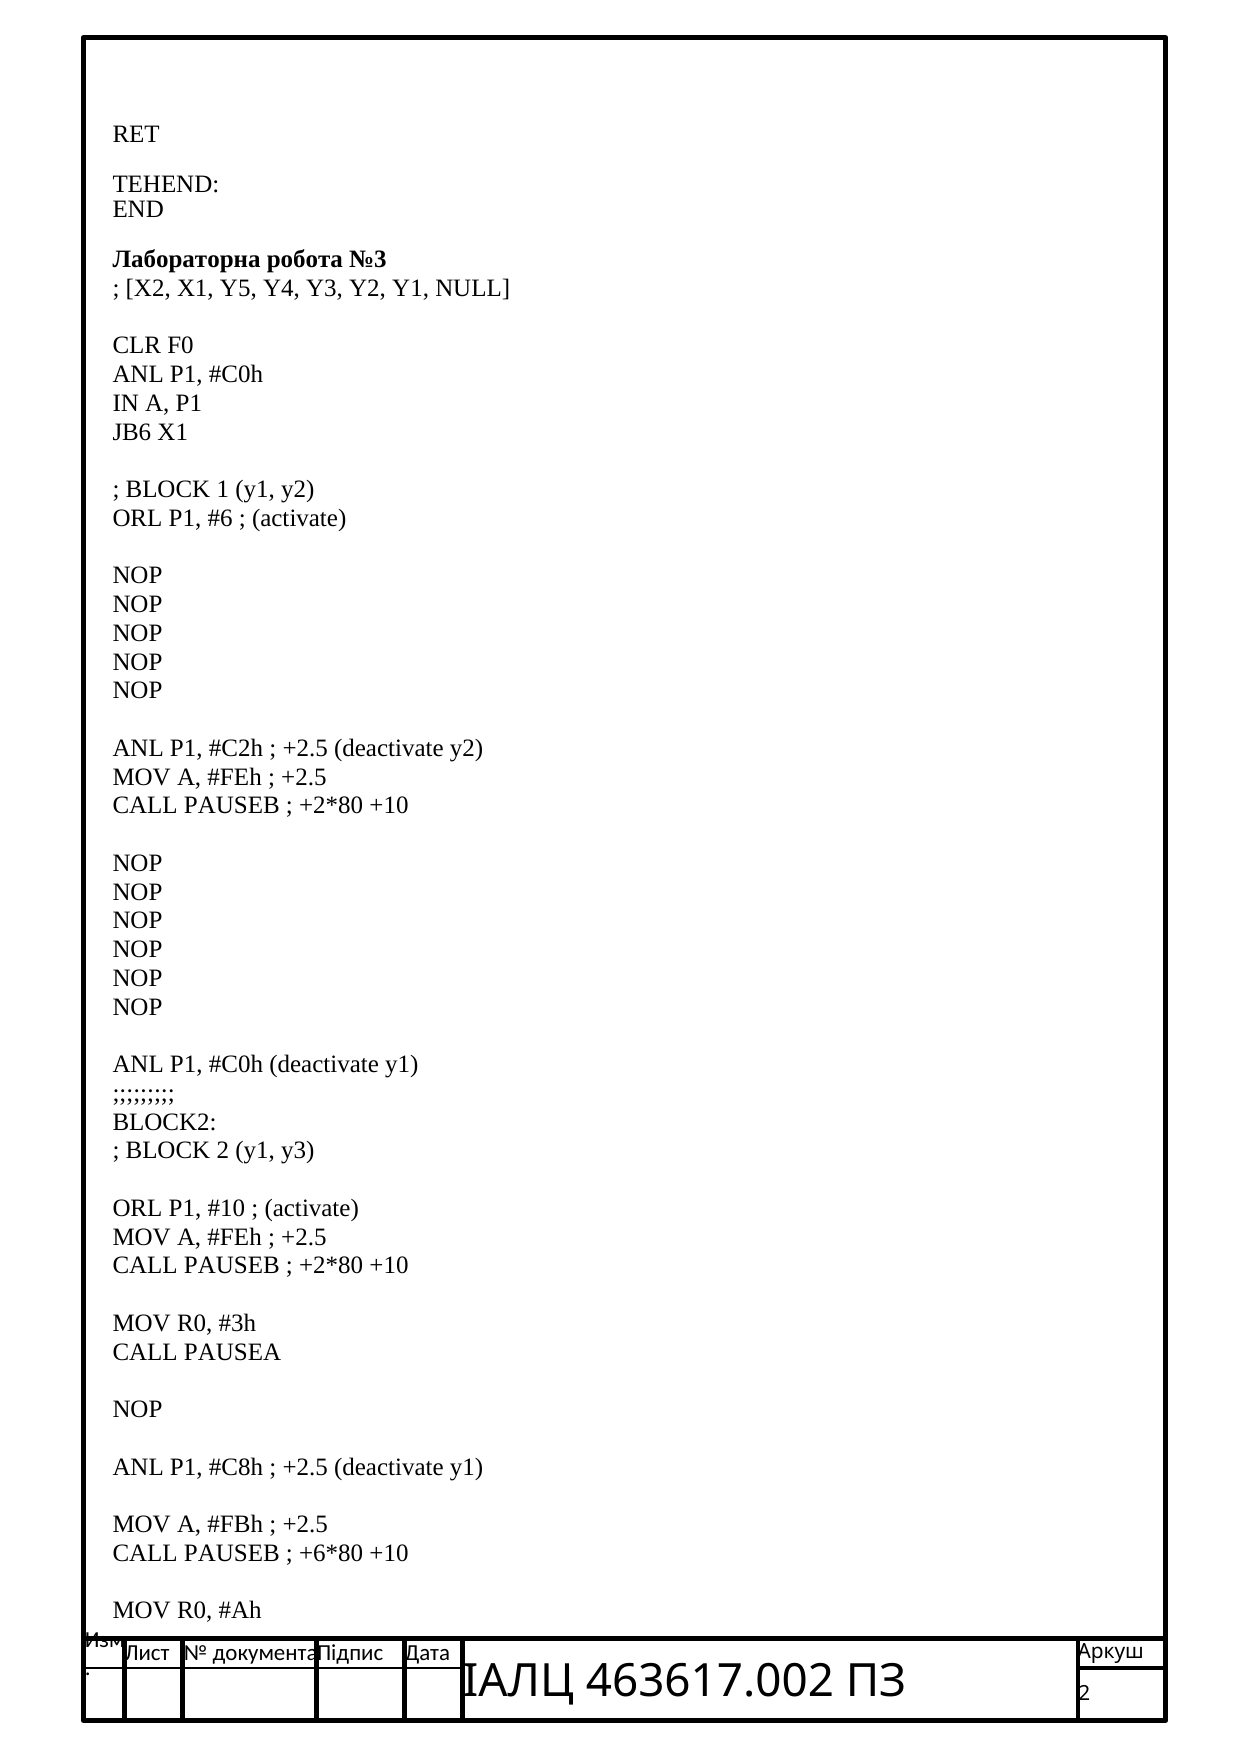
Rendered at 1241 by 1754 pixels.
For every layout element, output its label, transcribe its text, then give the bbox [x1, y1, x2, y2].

text ; BLOCK 2 (y1, y3) [112, 1135, 1128, 1164]
text ;;;;;;;;; [112, 1078, 1128, 1107]
text JB6 X1 [112, 417, 1128, 445]
text NOP [112, 589, 1128, 618]
text CALL PAUSEB ; +2*80 +10 [112, 1250, 1128, 1279]
text IN A, P1 [112, 388, 1128, 417]
text CALL PAUSEB ; +6*80 +10 [112, 1538, 1128, 1567]
text MOV R0, #3h [112, 1308, 1128, 1337]
text NOP [112, 647, 1128, 675]
text MOV R0, #Ah [112, 1595, 1128, 1624]
text CALL PAUSEA [112, 1337, 1128, 1365]
text ANL P1, #C8h ; +2.5 (deactivate y1) [112, 1452, 1128, 1480]
text NOP [112, 848, 1128, 877]
text ORL P1, #6 ; (activate) [112, 503, 1128, 532]
text ; [X2, X1, Y5, Y4, Y3, Y2, Y1, NULL] [112, 273, 1128, 302]
text BLOCK2: [112, 1107, 1128, 1135]
text ANL P1, #C2h ; +2.5 (deactivate y2) [112, 733, 1128, 762]
text NOP [112, 992, 1128, 1020]
text ANL P1, #C0h (deactivate y1) [112, 1049, 1128, 1078]
text ANL P1, #C0h [112, 359, 1128, 388]
text MOV A, #FBh ; +2.5 [112, 1509, 1128, 1538]
text MOV A, #FEh ; +2.5 [112, 762, 1128, 790]
text CALL PAUSEB ; +2*80 +10 [112, 790, 1128, 819]
text NOP [112, 560, 1128, 589]
text NOP [112, 618, 1128, 647]
text ORL P1, #10 ; (activate) [112, 1193, 1128, 1222]
text TEHEND: [112, 173, 1126, 198]
text END [112, 198, 1126, 223]
text CLR F0 [112, 330, 1128, 359]
text NOP [112, 877, 1128, 905]
text NOP [112, 934, 1128, 963]
text NOP [112, 905, 1128, 934]
text NOP [112, 963, 1128, 992]
text NOP [112, 1394, 1128, 1423]
text RET [112, 123, 1126, 148]
text ; BLOCK 1 (y1, y2) [112, 474, 1128, 503]
text Лабораторна робота №3 [112, 248, 1126, 273]
text NOP [112, 675, 1128, 704]
text MOV A, #FEh ; +2.5 [112, 1222, 1128, 1250]
